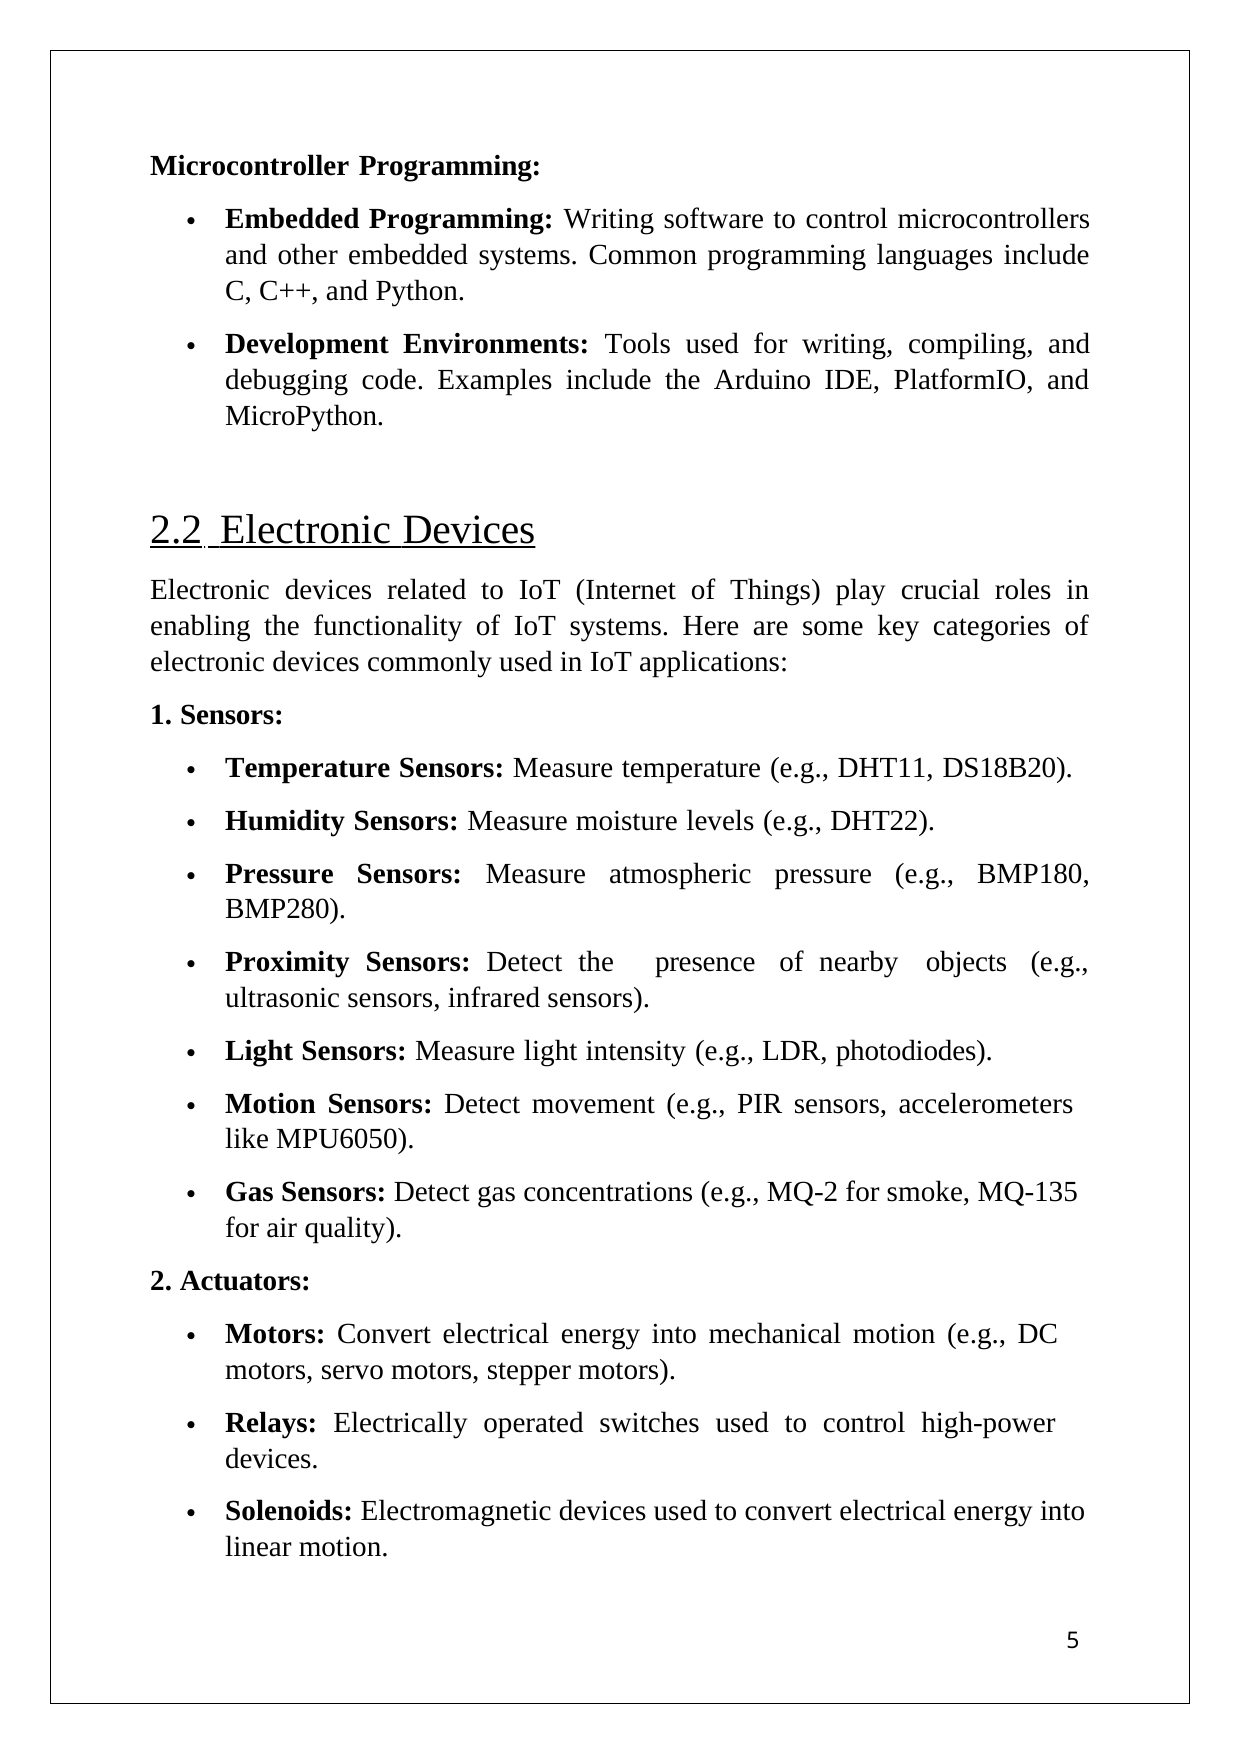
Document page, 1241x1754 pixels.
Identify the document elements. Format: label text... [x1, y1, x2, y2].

list Humidity Sensors: Measure moisture levels (e.g., DHT22). [187, 803, 1153, 837]
list Development Environments: Tools used for writing, compiling, and debugging code. Examples include the Arduino IDE, PlatformIO, and MicroPython. [187, 326, 1091, 432]
list Gas Sensors: Detect gas concentrations (e.g., MQ-2 for smoke, MQ-135 for air quality). [187, 1174, 1091, 1244]
list Solenoids: Electromagnetic devices used to convert electrical energy into linear motion. [187, 1493, 1090, 1563]
text Electronic devices related to IoT (Internet of Things) play crucial roles in enabling the functionality of IoT systems. Here are some key categories of electronic devices commonly used in IoT applications: [150, 572, 1091, 678]
list Motion Sensors: Detect movement (e.g., PIR sensors, accelerometers like MPU6050). [187, 1086, 1090, 1155]
subtitle Electronic Devices [150, 504, 1153, 552]
subtitle Sensors: [150, 697, 1153, 731]
subtitle Actuators: [150, 1263, 1153, 1297]
list Motors: Convert electrical energy into mechanical motion (e.g., DC motors, servo motors, stepper motors). [187, 1316, 1090, 1386]
list Proximity Sensors: Detect the presence of nearby objects (e.g., ultrasonic sensors, infrared sensors). [187, 944, 1091, 1014]
list Pressure Sensors: Measure atmospheric pressure (e.g., BMP180, BMP280). [187, 856, 1091, 925]
list Embedded Programming: Writing software to control microcontrollers and other embedded systems. Common programming languages include C, C++, and Python. [187, 201, 1091, 307]
list Temperature Sensors: Measure temperature (e.g., DHT11, DS18B20). [187, 750, 1153, 784]
list Relays: Electrically operated switches used to control high-power devices. [187, 1405, 1091, 1474]
subtitle Microcontroller Programming: [150, 148, 1153, 182]
list Light Sensors: Measure light intensity (e.g., LDR, photodiodes). [187, 1033, 1153, 1067]
